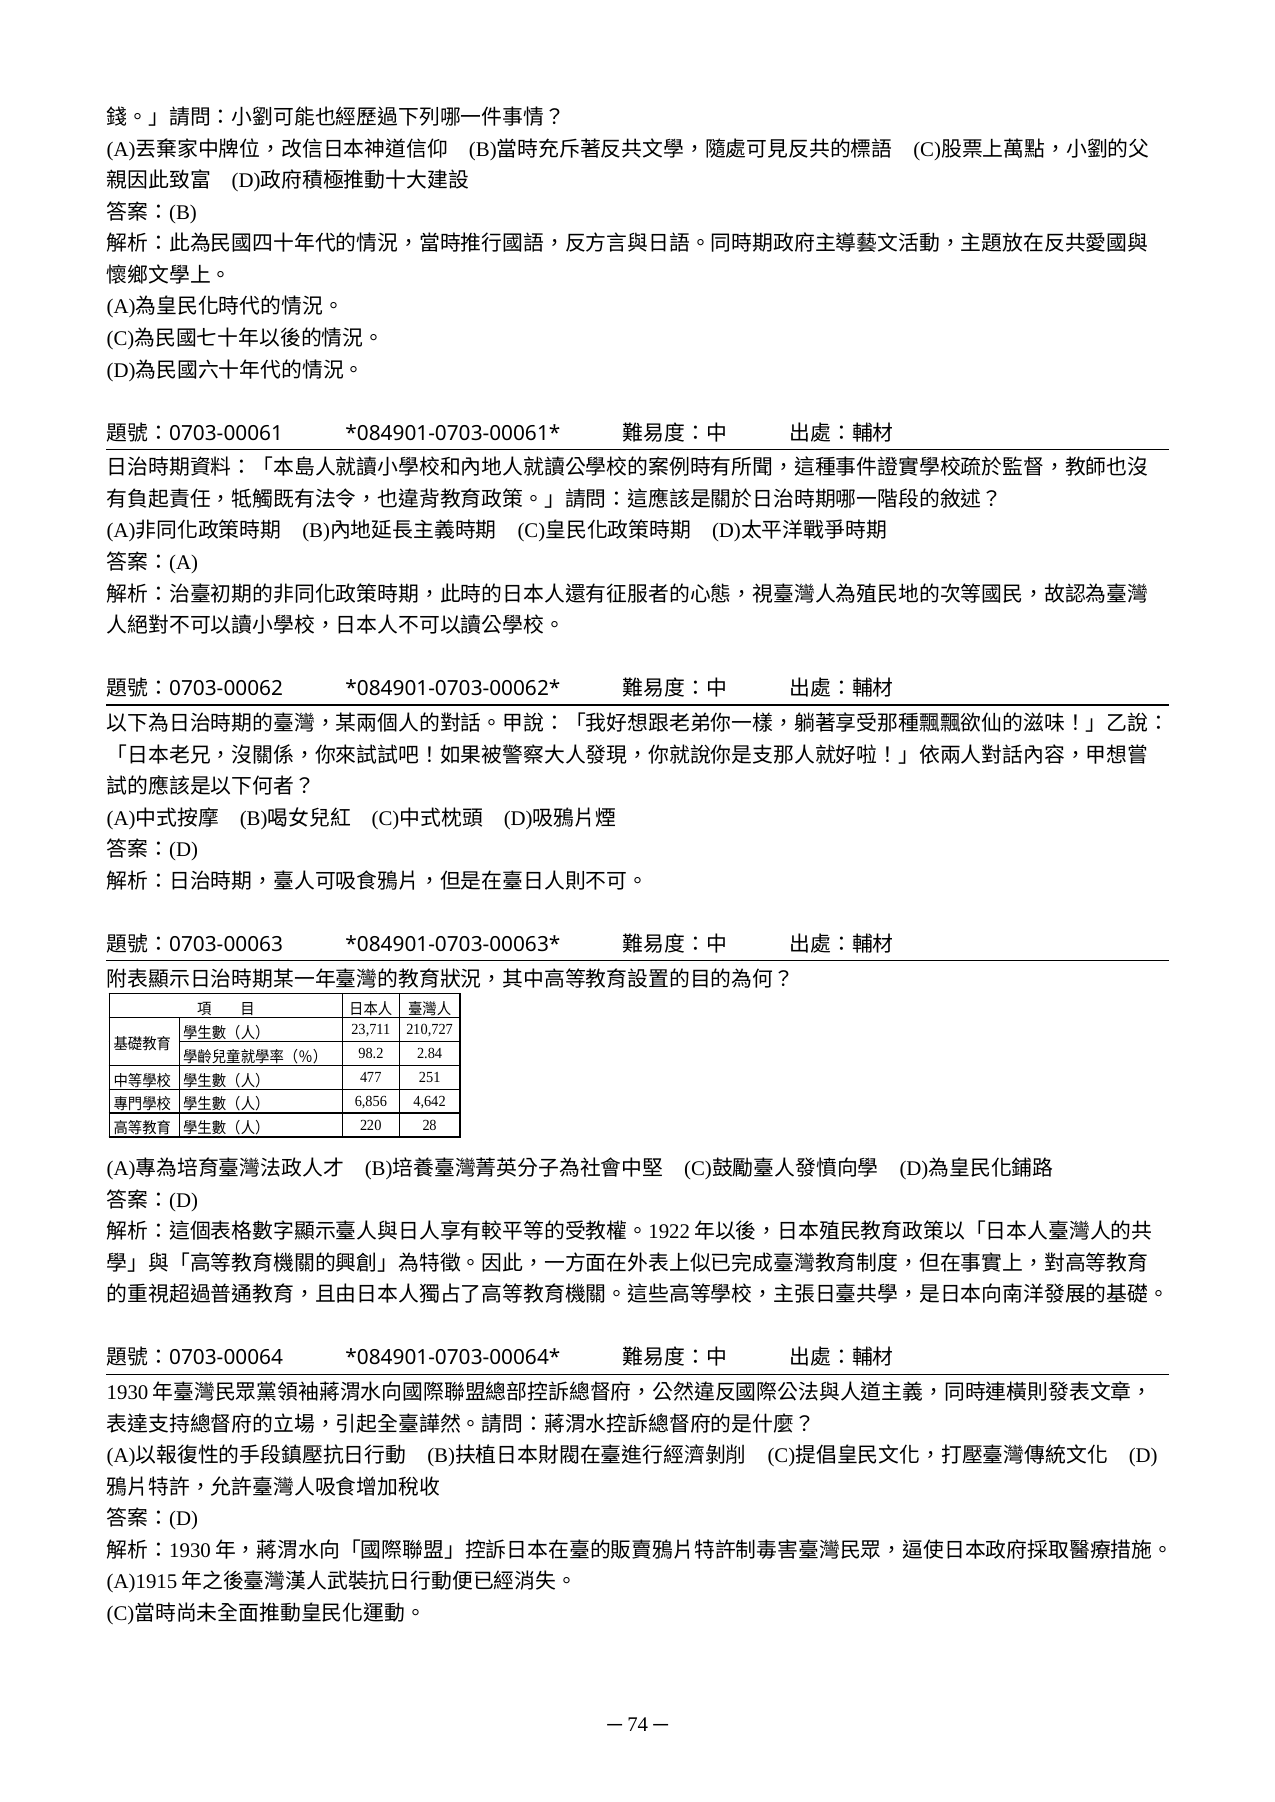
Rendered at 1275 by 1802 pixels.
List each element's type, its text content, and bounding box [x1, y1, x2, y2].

text 解析：1930年，蔣渭水向「國際聯盟」控訴日本在臺的販賣鴉片特許制毒害臺灣民眾，逼使日本政府採取醫療措施。 (A)1915年之後臺灣漢人武裝抗日行動便已經消失。 (C)當時尚未全面推動皇民化運動。 [106, 1532, 1169, 1627]
text 解析：治臺初期的非同化政策時期，此時的日本人還有征服者的心態，視臺灣人為殖民地的次等國民，故認為臺灣人絕對不可以讀小學校，日本人不可以讀公學校。 [106, 576, 1169, 639]
text 以下為日治時期的臺灣，某兩個人的對話。甲說：「我好想跟老弟你一樣，躺著享受那種飄飄欲仙的滋味！」乙說：「日本老兄，沒關係，你來試試吧！如果被警察大人發現，你就說你是支那人就好啦！」依兩人對話內容，甲想嘗試的應該是以下何者？ (A)中式按摩 (B)喝女兒紅 (C)中式枕頭 (D)吸鴉片煙 [106, 706, 1169, 832]
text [106, 100, 1169, 194]
text 解析：這個表格數字顯示臺人與日人享有較平等的受教權。1922年以後，日本殖民教育政策以「日本人臺灣人的共學」與「高等教育機關的興創」為特徵。因此，一方面在外表上似已完成臺灣教育制度，但在事實上，對高等教育的重視超過普通教育，且由日本人獨占了高等教育機關。這些高等學校，主張日臺共學，是日本向南洋發展的基礎。 [106, 1214, 1169, 1308]
text 附表顯示日治時期某一年臺灣的教育狀況，其中高等教育設置的目的為何？ (A)專為培育臺灣法政人才 (B)培養臺灣菁英分子為社會中堅 (C)鼓勵臺人發憤向學 (D)為皇民化鋪路 [106, 961, 1169, 1182]
text 日治時期資料：「本島人就讀小學校和內地人就讀公學校的案例時有所聞，這種事件證實學校疏於監督，教師也沒有負起責任，牴觸既有法令，也違背教育政策。」請問：這應該是關於日治時期哪一階段的敘述？ (A)非同化政策時期 (B)內地延長主義時期 (C)皇民化政策時期 (D)太平洋戰爭時期 [106, 450, 1169, 545]
text 題號：0703-00062 *084901-0703-00062* 難易度：中 出處：輔材 [106, 671, 1169, 704]
text 答案：(B) [106, 194, 1169, 226]
text 答案：(D) [106, 1501, 1169, 1532]
text 題號：0703-00061 *084901-0703-00061* 難易度：中 出處：輔材 [106, 415, 1169, 449]
text 答案：(D) [106, 832, 1169, 863]
text 答案：(A) [106, 545, 1169, 576]
text 解析：此為民國四十年代的情況，當時推行國語，反方言與日語。同時期政府主導藝文活動，主題放在反共愛國與懷鄉文學上。 (A)為皇民化時代的情況。 (C)為民國七十年以後的情況。 (D)為民國六十年代的情況。 [106, 226, 1169, 384]
text 解析：日治時期，臺人可吸食鴉片，但是在臺日人則不可。 [106, 863, 1169, 895]
text 題號：0703-00064 *084901-0703-00064* 難易度：中 出處：輔材 [106, 1340, 1169, 1374]
text 題號：0703-00063 *084901-0703-00063* 難易度：中 出處：輔材 [106, 927, 1169, 960]
text 答案：(D) [106, 1182, 1169, 1214]
text 1930年臺灣民眾黨領袖蔣渭水向國際聯盟總部控訴總督府，公然違反國際公法與人道主義，同時連橫則發表文章，表達支持總督府的立場，引起全臺譁然。請問：蔣渭水控訴總督府的是什麼？ (A)以報復性的手段鎮壓抗日行動 (B)扶植日本財閥在臺進行經濟剝削 (C)提倡皇民文化，打壓臺灣傳統文化 (D)鴉片特許，允許臺灣人吸食增加稅收 [106, 1375, 1169, 1501]
